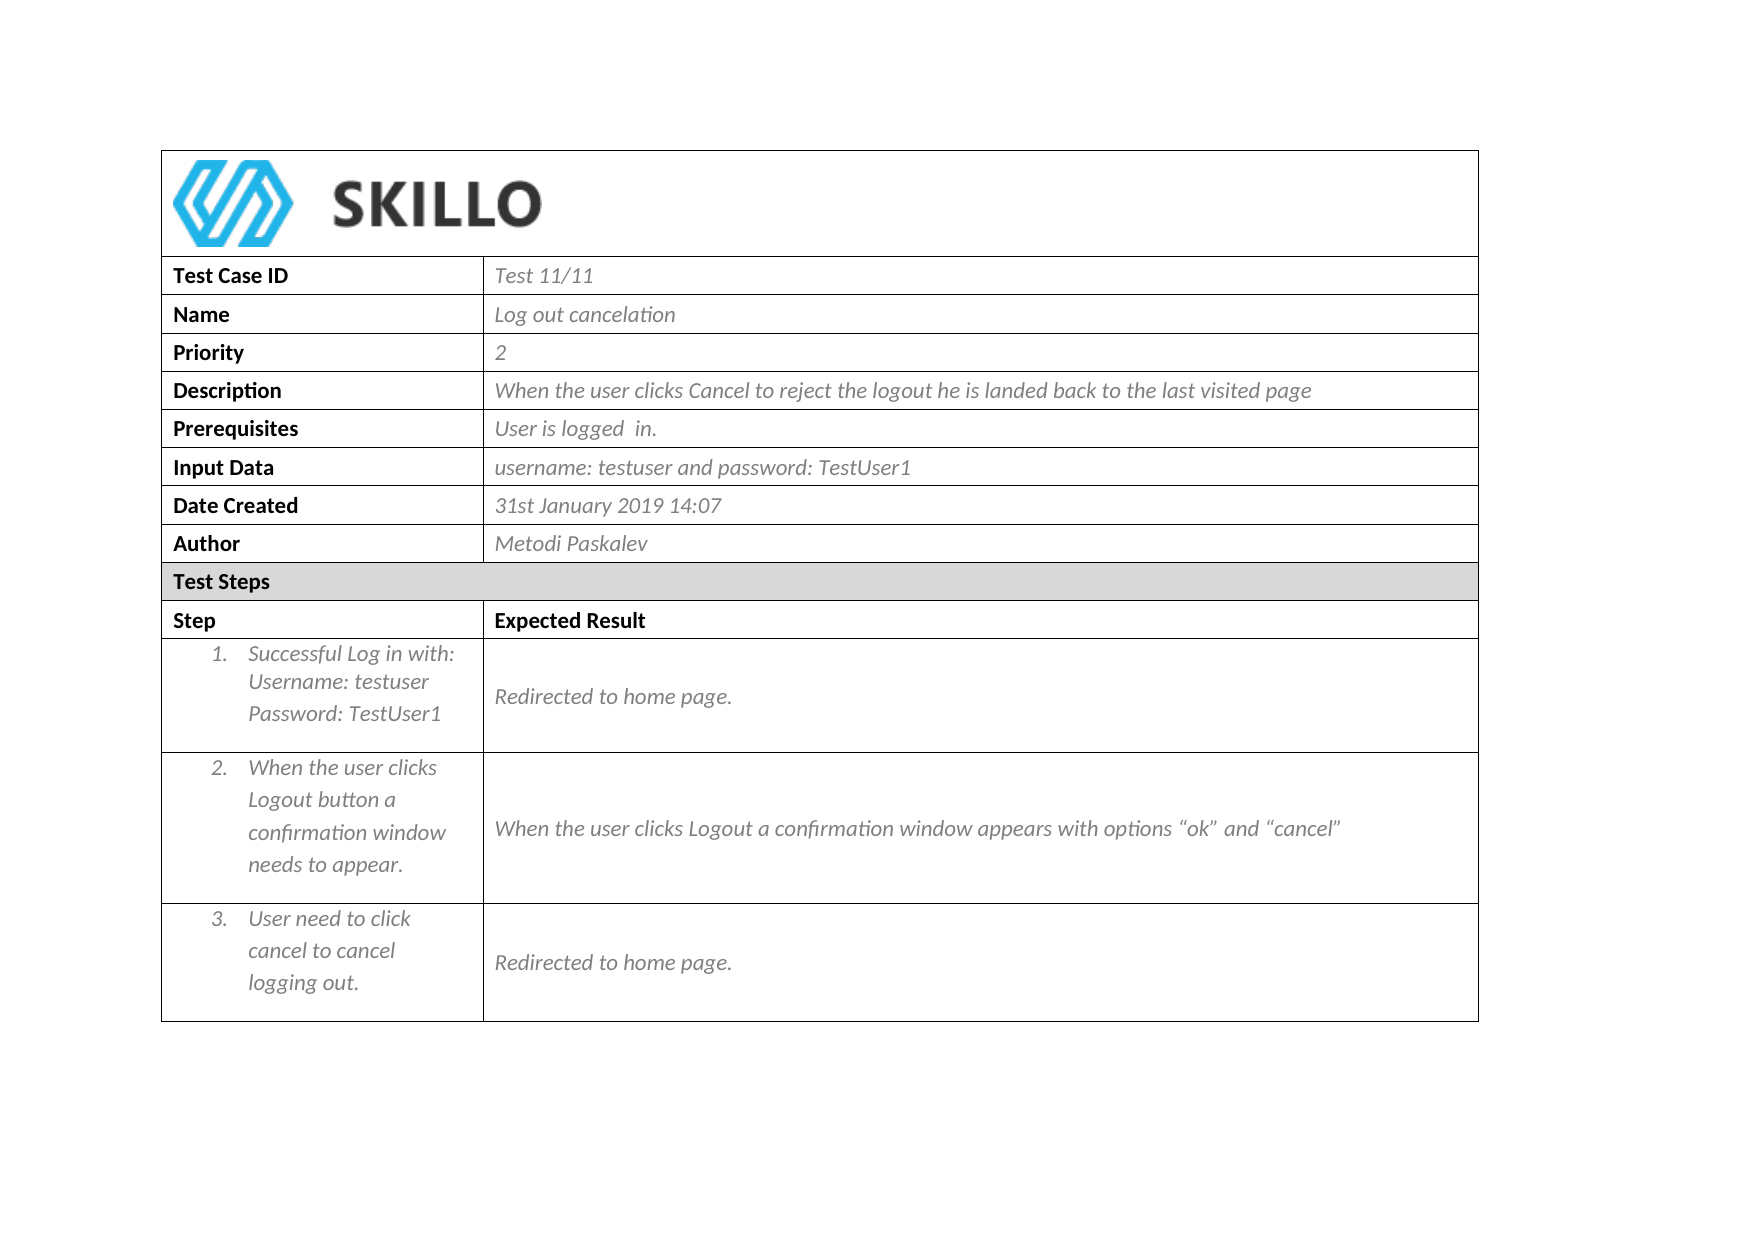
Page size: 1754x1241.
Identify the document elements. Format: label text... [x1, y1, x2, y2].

table_cell Successful Log in with: Username: testuser Password: TestUser1 [162, 639, 483, 752]
table_cell Test Steps [162, 563, 1478, 600]
table_cell Log out cancelation [484, 295, 1478, 332]
table_cell Prerequisites [162, 410, 483, 447]
table_cell User is logged in. [484, 410, 1478, 447]
table_cell username: testuser and password: TestUser1 [484, 448, 1478, 485]
table_header [162, 151, 1478, 256]
table_cell Test 11/11 [484, 257, 1478, 294]
table_cell Redirected to home page. [484, 904, 1478, 1021]
table_cell Metodi Paskalev [484, 525, 1478, 562]
table_cell 2 [484, 334, 1478, 371]
table_cell Redirected to home page. [484, 639, 1478, 752]
table_cell Description [162, 372, 483, 409]
table_cell 31st January 2019 14:07 [484, 486, 1478, 524]
table_cell Date Created [162, 486, 483, 524]
table_cell When the user clicks Logout button a confirmation window needs to appear. [162, 753, 483, 903]
table_cell Input Data [162, 448, 483, 485]
picture [173, 160, 542, 247]
table_cell Test Case ID [162, 257, 483, 294]
table_cell When the user clicks Logout a confirmation window appears with options “ok” and “cancel” [484, 753, 1478, 903]
table_cell Name [162, 295, 483, 332]
table_cell When the user clicks Cancel to reject the logout he is landed back to the last visited page [484, 372, 1478, 409]
table_cell Priority [162, 334, 483, 371]
table_cell Step [162, 601, 483, 638]
table_cell Author [162, 525, 483, 562]
table_cell Expected Result [484, 601, 1478, 638]
table_cell User need to click cancel to cancel logging out. [162, 904, 483, 1021]
